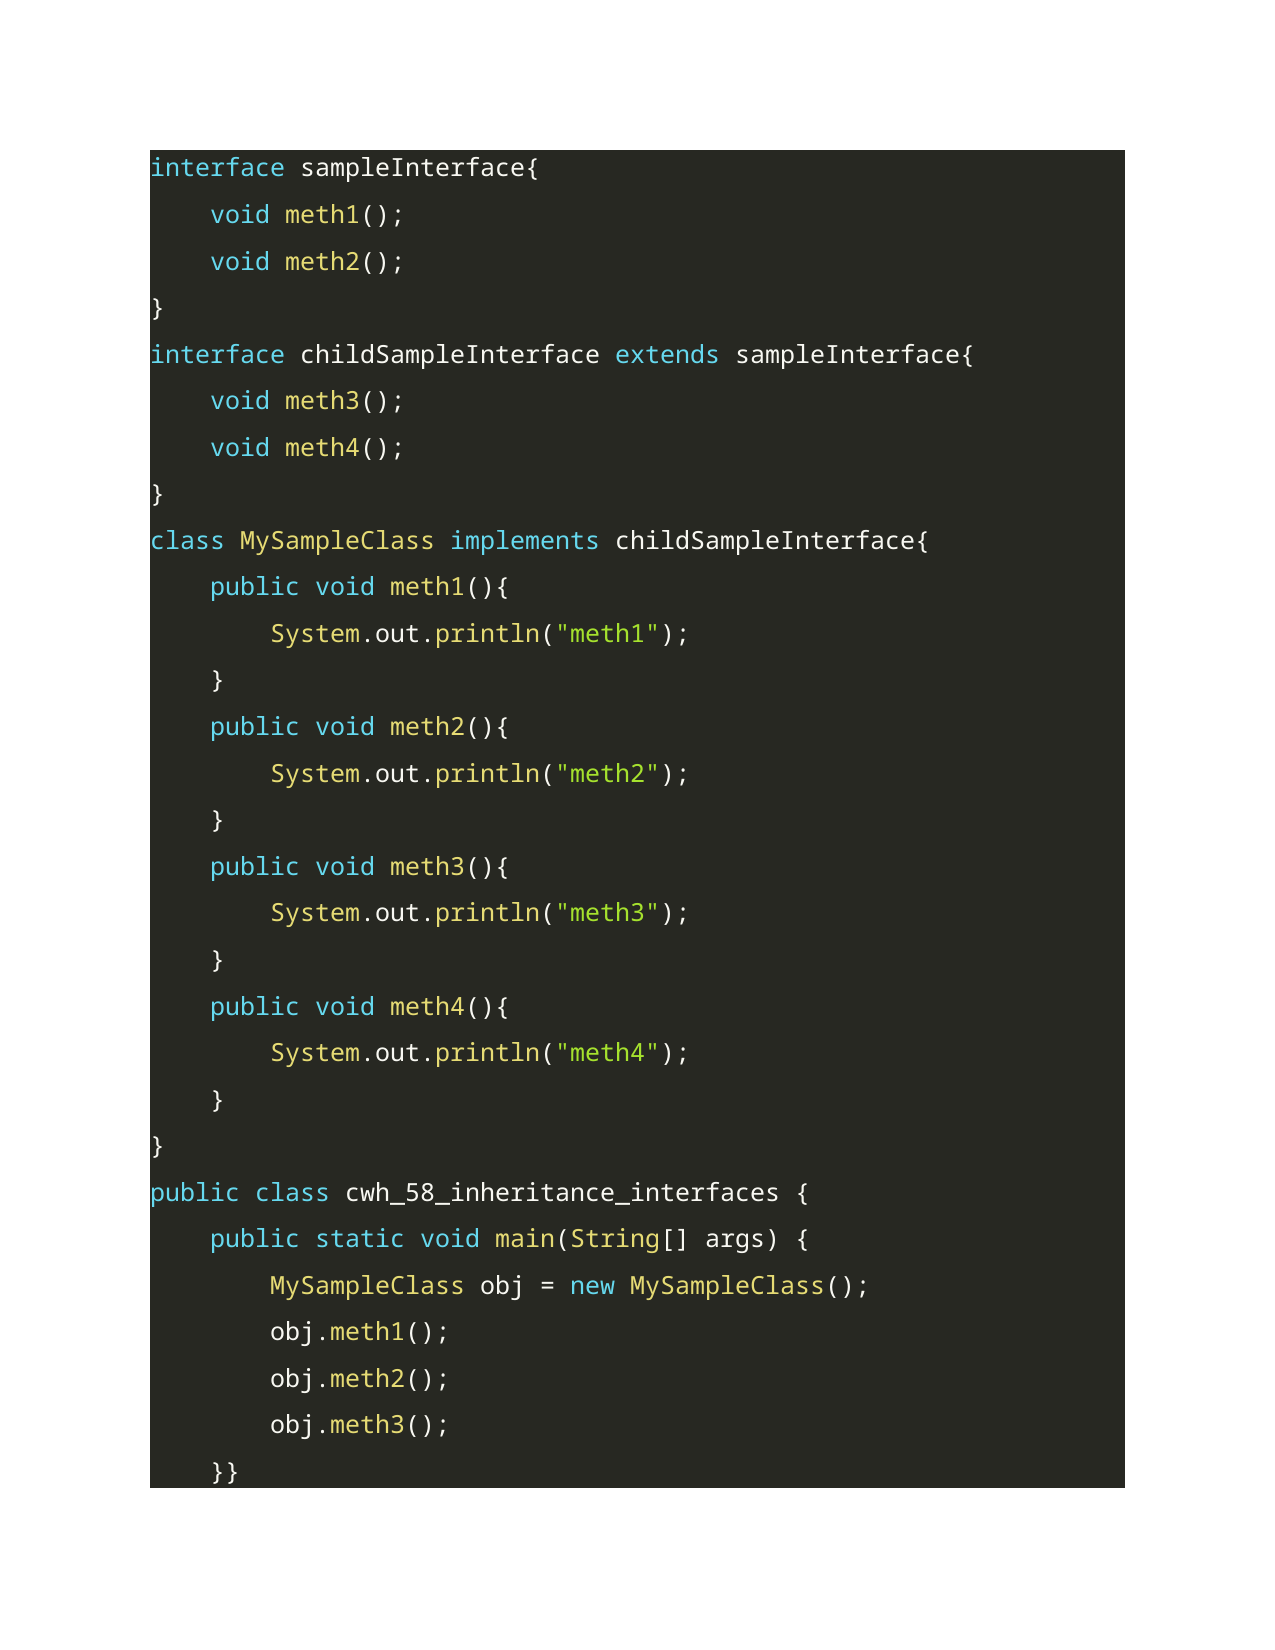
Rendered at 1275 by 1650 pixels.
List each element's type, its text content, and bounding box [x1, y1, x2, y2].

text void meth2(); [150, 243, 1125, 277]
text obj.meth3(); [150, 1407, 1125, 1441]
text MySampleClass obj = new MySampleClass(); [150, 1267, 1125, 1302]
text public void meth3(){ [150, 848, 1125, 882]
text } [150, 1128, 1125, 1162]
text } [150, 476, 1125, 510]
text System.out.println("meth1"); [150, 616, 1125, 650]
text public void meth4(){ [150, 988, 1125, 1022]
text } [150, 802, 1125, 836]
text public static void main(String[] args) { [150, 1221, 1125, 1255]
text } [150, 1081, 1125, 1115]
text class MySampleClass implements childSampleInterface{ [150, 522, 1125, 557]
text public void meth2(){ [150, 709, 1125, 743]
text } [150, 942, 1125, 976]
text interface sampleInterface{ [150, 150, 1125, 184]
text System.out.println("meth3"); [150, 895, 1125, 929]
text void meth1(); [150, 197, 1125, 231]
text public class cwh_58_inheritance_interfaces { [150, 1174, 1125, 1208]
text }} [150, 1454, 1125, 1488]
text obj.meth2(); [150, 1361, 1125, 1395]
text public void meth1(){ [150, 569, 1125, 603]
text } [150, 290, 1125, 324]
text void meth3(); [150, 383, 1125, 417]
text System.out.println("meth2"); [150, 755, 1125, 789]
text System.out.println("meth4"); [150, 1035, 1125, 1069]
text interface childSampleInterface extends sampleInterface{ [150, 336, 1125, 370]
text obj.meth1(); [150, 1314, 1125, 1348]
text } [150, 662, 1125, 696]
text void meth4(); [150, 429, 1125, 463]
